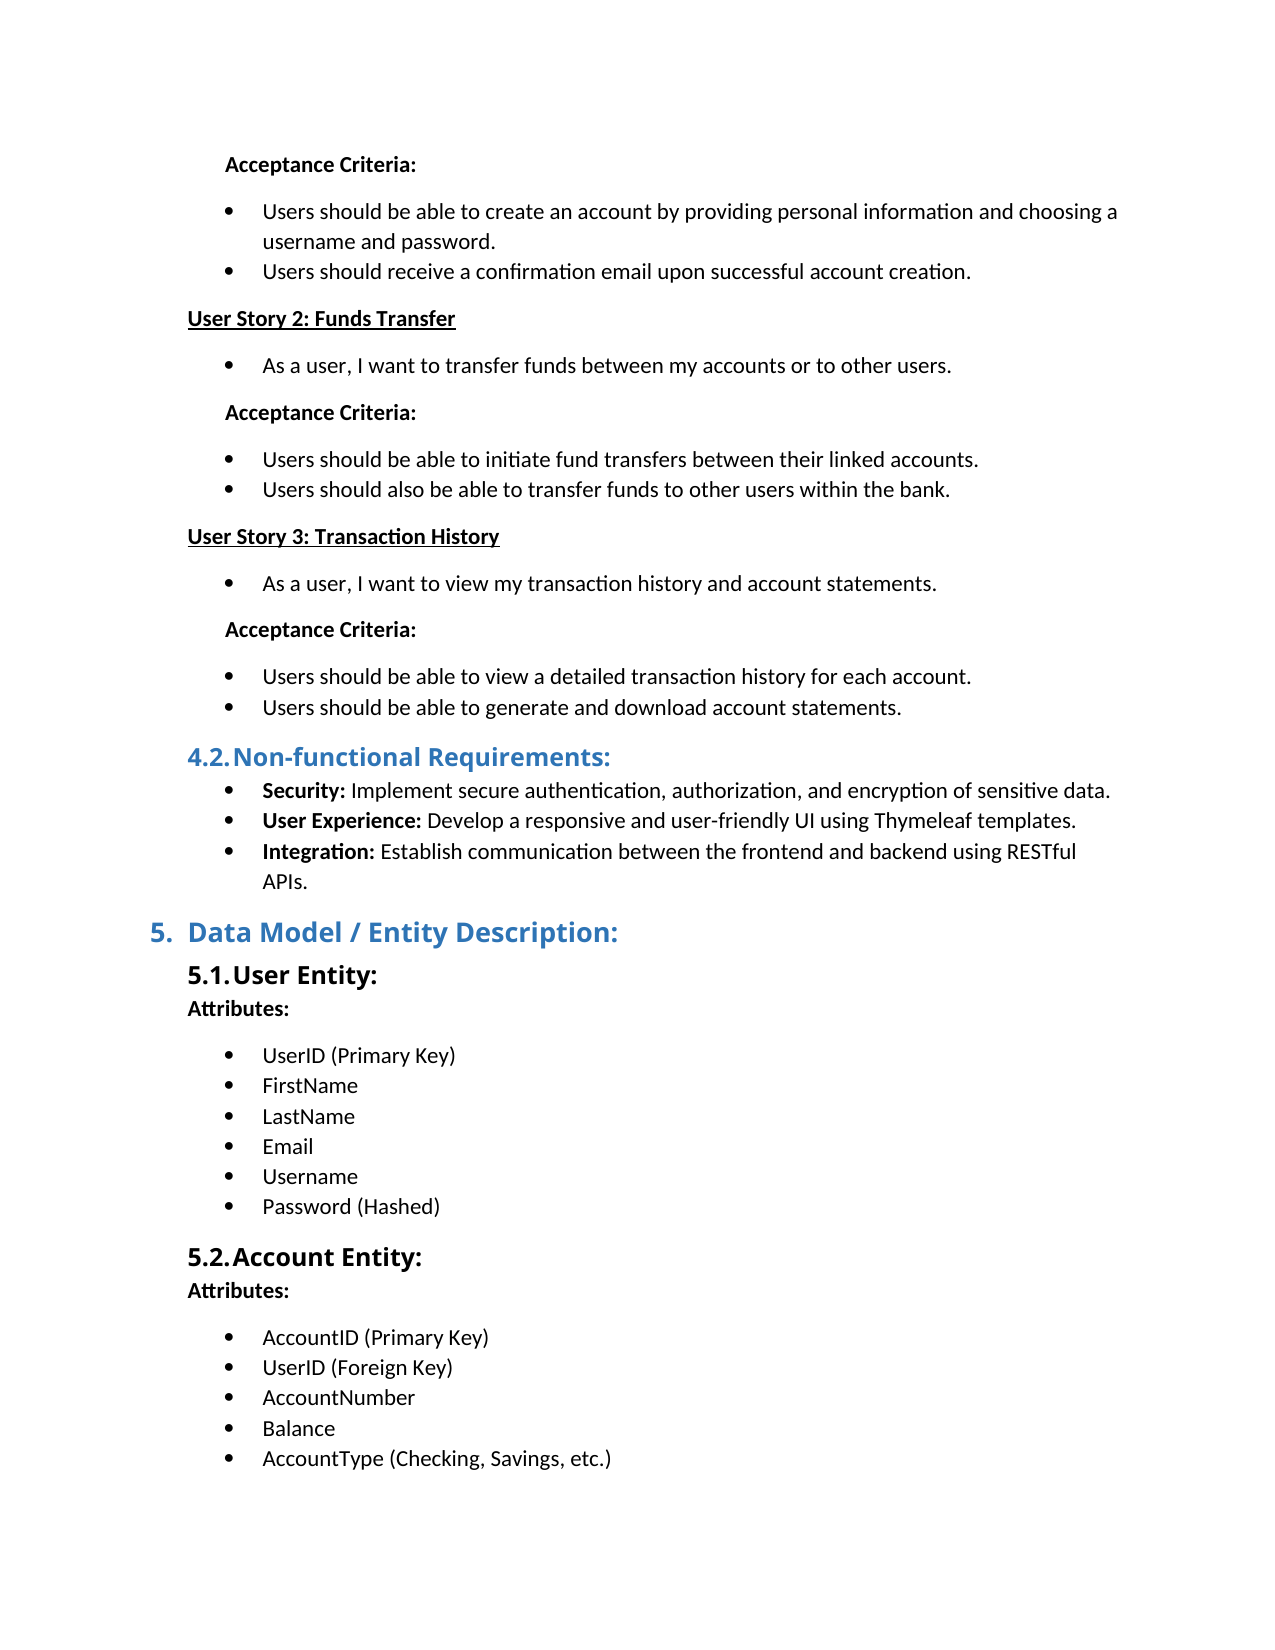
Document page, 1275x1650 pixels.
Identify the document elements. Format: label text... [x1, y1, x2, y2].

list AccountID (Primary Key) [225, 1323, 1125, 1351]
subtitle Non-functional Requirements: [187, 739, 1125, 774]
list Users should be able to initiate fund transfers between their linked accounts. [225, 445, 1125, 473]
list AccountNumber [225, 1383, 1125, 1411]
subtitle User Entity: [187, 958, 1125, 992]
text Acceptance Criteria: [225, 616, 1125, 644]
list Security: Implement secure authentication, authorization, and encryption of sensitive data. [225, 776, 1125, 804]
list Users should be able to view a detailed transaction history for each account. [225, 662, 1125, 691]
text User Story 3: Transaction History [150, 522, 1125, 550]
list Users should receive a confirmation email upon successful account creation. [225, 257, 1125, 285]
list Username [225, 1162, 1125, 1190]
list FirstName [225, 1072, 1125, 1100]
subtitle Data Model / Entity Description: [150, 914, 1125, 951]
list UserID (Foreign Key) [225, 1353, 1125, 1381]
text Acceptance Criteria: [225, 398, 1125, 426]
list Balance [225, 1414, 1125, 1442]
list UserID (Primary Key) [225, 1041, 1125, 1069]
text Acceptance Criteria: [225, 150, 1125, 178]
list Users should be able to create an account by providing personal information and choosing a username and password. [225, 197, 1125, 255]
list User Experience: Develop a responsive and user-friendly UI using Thymeleaf templates. [225, 807, 1125, 834]
list As a user, I want to transfer funds between my accounts or to other users. [225, 351, 1125, 379]
text Attributes: [150, 1276, 1125, 1304]
list Users should be able to generate and download account statements. [225, 693, 1125, 721]
list Password (Hashed) [225, 1192, 1125, 1221]
list Email [225, 1132, 1125, 1160]
list LastName [225, 1102, 1125, 1130]
list As a user, I want to view my transaction history and account statements. [225, 569, 1125, 597]
list Users should also be able to transfer funds to other users within the bank. [225, 475, 1125, 503]
list AccountType (Checking, Savings, etc.) [225, 1444, 1125, 1472]
text User Story 2: Funds Transfer [150, 304, 1125, 332]
text Attributes: [150, 994, 1125, 1023]
list Integration: Establish communication between the frontend and backend using RESTful APIs. [225, 837, 1125, 895]
subtitle Account Entity: [187, 1239, 1125, 1273]
